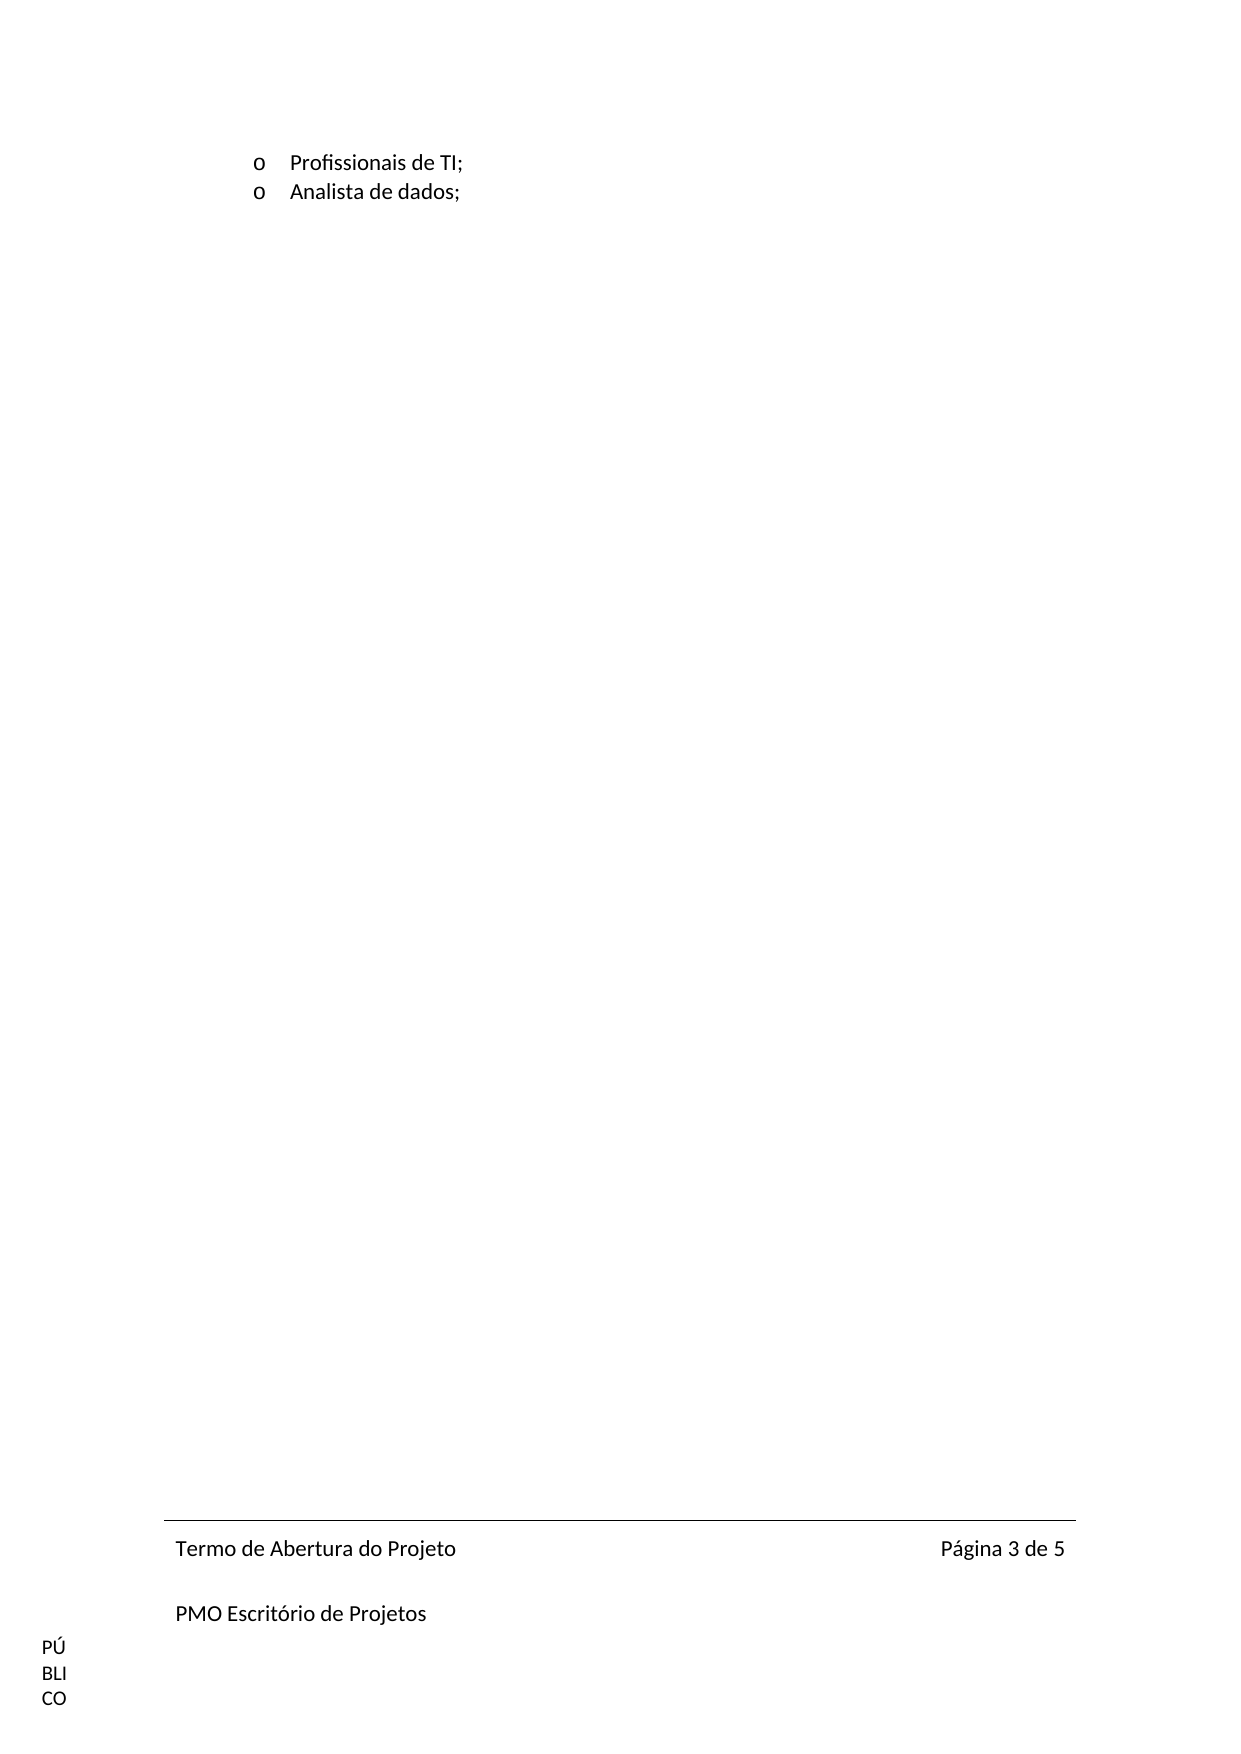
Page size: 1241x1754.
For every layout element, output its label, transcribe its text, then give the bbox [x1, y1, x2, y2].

list Analista de dados; [252, 177, 1063, 206]
list Profissionais de TI; [252, 148, 1063, 177]
